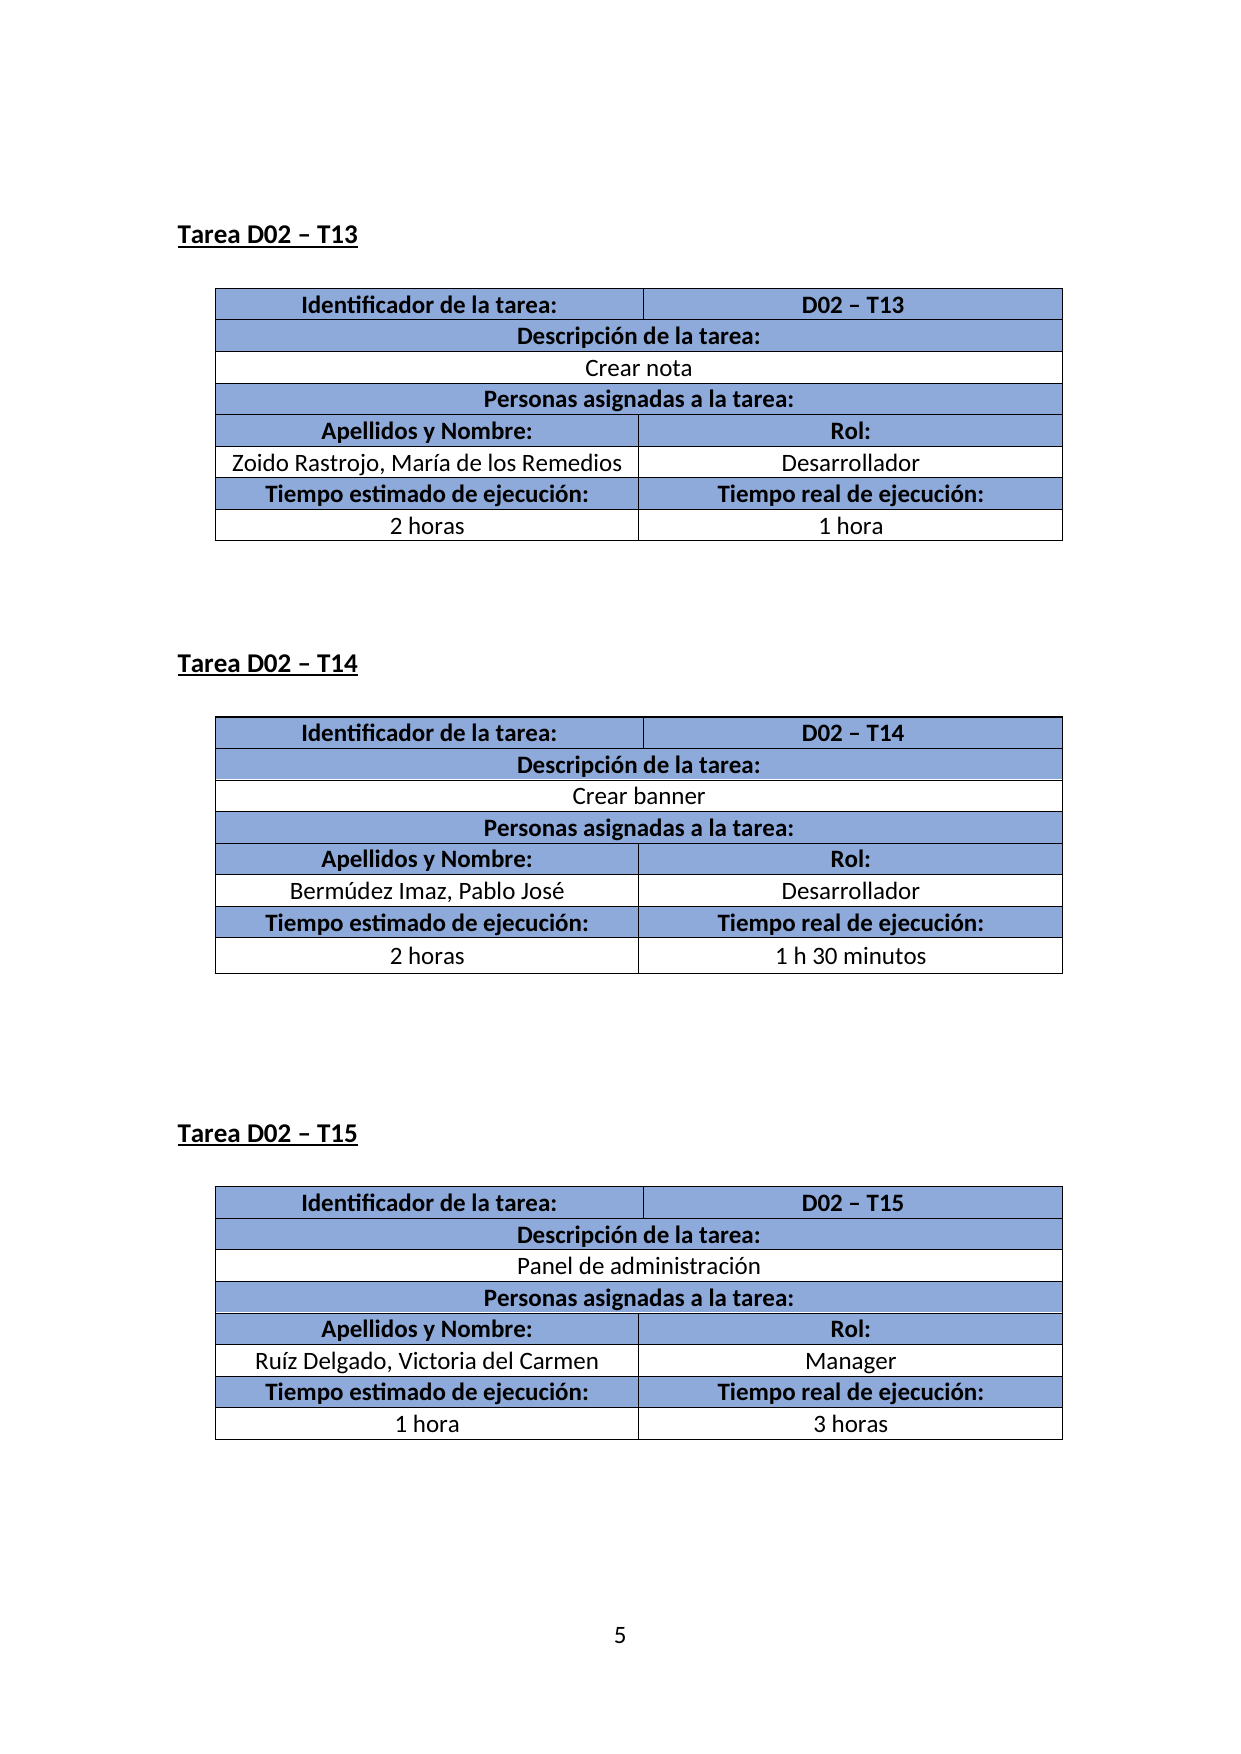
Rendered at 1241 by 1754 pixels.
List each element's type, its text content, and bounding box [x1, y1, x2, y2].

table_cell Tiempo real de ejecución: [639, 907, 1062, 937]
table_cell Rol: [639, 415, 1062, 446]
table_cell Descripción de la tarea: [216, 1219, 1062, 1249]
table_cell Tiempo real de ejecución: [639, 478, 1062, 509]
table_cell Bermúdez Imaz, Pablo José [216, 875, 638, 906]
table_cell Tiempo real de ejecución: [639, 1377, 1062, 1407]
text Tarea D02 – T14 [177, 646, 1063, 679]
table_cell Personas asignadas a la tarea: [216, 384, 1062, 414]
table_cell 2 horas [216, 510, 638, 540]
table_cell 1 hora [639, 510, 1062, 540]
table_cell 2 horas [216, 938, 638, 973]
table_cell Tiempo estimado de ejecución: [216, 1377, 638, 1407]
table_cell Panel de administración [216, 1250, 1062, 1281]
table_cell Ruíz Delgado, Victoria del Carmen [216, 1345, 638, 1376]
table_cell Personas asignadas a la tarea: [216, 1282, 1062, 1312]
table_cell Tiempo estimado de ejecución: [216, 907, 638, 937]
table_cell Zoido Rastrojo, María de los Remedios [216, 447, 638, 477]
table_cell Apellidos y Nombre: [216, 1314, 638, 1344]
table_header Identificador de la tarea: [216, 1187, 643, 1218]
table_header D02 – T15 [644, 1187, 1062, 1218]
table_cell Crear banner [216, 781, 1062, 811]
table_cell 1 h 30 minutos [639, 938, 1062, 973]
text Tarea D02 – T15 [177, 1116, 1063, 1149]
table_cell Apellidos y Nombre: [216, 415, 638, 446]
table_cell Rol: [639, 844, 1062, 874]
table_cell Tiempo estimado de ejecución: [216, 478, 638, 509]
table_cell Manager [639, 1345, 1062, 1376]
table_header D02 – T13 [644, 289, 1062, 319]
table_cell Desarrollador [639, 875, 1062, 906]
table_header D02 – T14 [644, 718, 1062, 748]
table_cell Descripción de la tarea: [216, 749, 1062, 779]
text Tarea D02 – T13 [177, 218, 1063, 251]
table_cell Descripción de la tarea: [216, 320, 1062, 351]
table_cell 3 horas [639, 1408, 1062, 1439]
table_header Identificador de la tarea: [216, 718, 643, 748]
table_cell 1 hora [216, 1408, 638, 1439]
table_cell Personas asignadas a la tarea: [216, 812, 1062, 843]
table_cell Crear nota [216, 352, 1062, 382]
table_cell Rol: [639, 1314, 1062, 1344]
table_cell Desarrollador [639, 447, 1062, 477]
table_header Identificador de la tarea: [216, 289, 643, 319]
table_cell Apellidos y Nombre: [216, 844, 638, 874]
